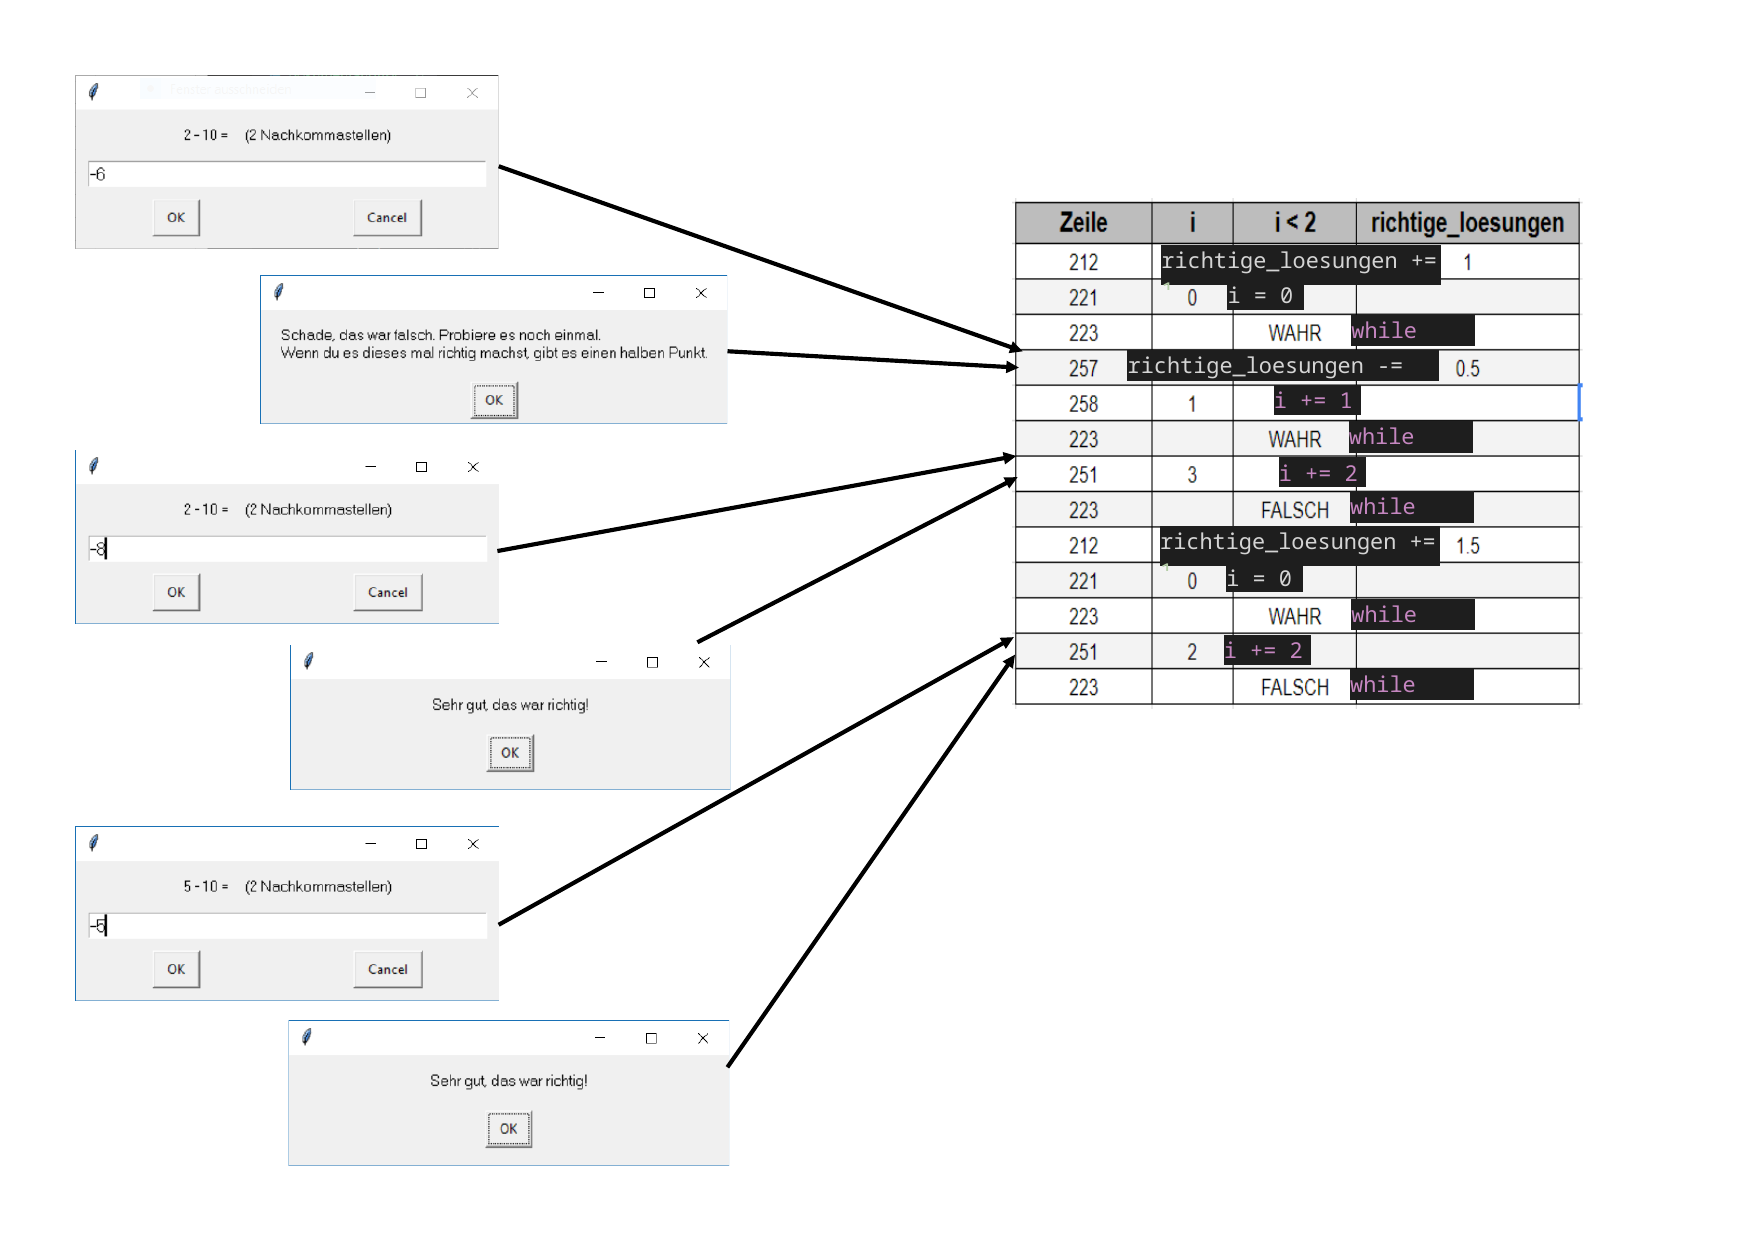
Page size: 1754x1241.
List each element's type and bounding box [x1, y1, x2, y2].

picture [1012, 198, 1583, 709]
picture [75, 75, 499, 249]
picture [290, 645, 731, 790]
picture [288, 1020, 730, 1166]
picture [75, 450, 499, 624]
picture [75, 826, 499, 1001]
picture [260, 275, 728, 424]
